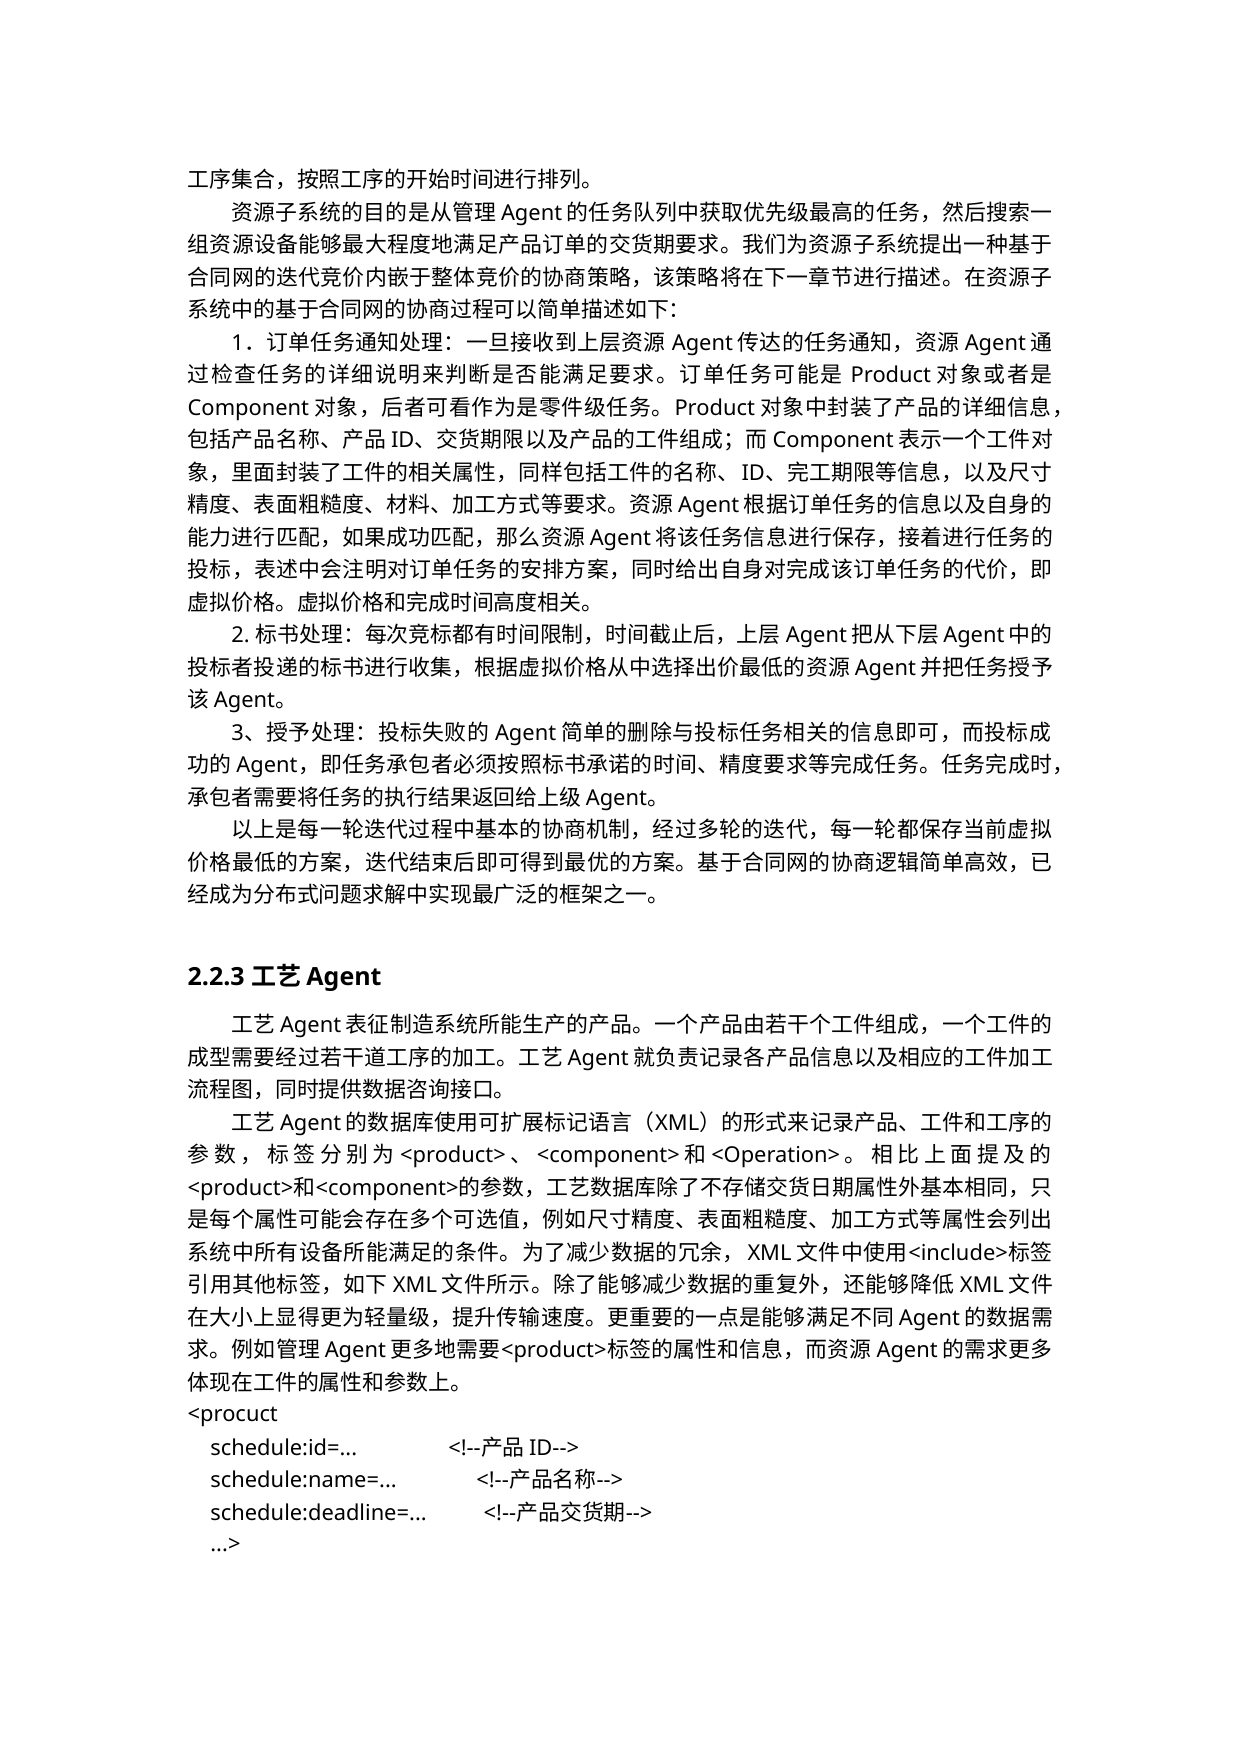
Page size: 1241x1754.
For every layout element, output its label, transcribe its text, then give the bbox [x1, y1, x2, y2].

text <procuct [187, 1397, 1053, 1429]
text 3、授予处理：投标失败的Agent简单的删除与投标任务相关的信息即可，而投标成功的Agent，即任务承包者必须按照标书承诺的时间、精度要求等完成任务。任务完成时，承包者需要将任务的执行结果返回给上级Agent。 [187, 714, 1053, 812]
text 2.2.3 工艺Agent [187, 942, 1053, 1007]
text ...> [187, 1527, 1053, 1559]
text 2. 标书处理：每次竞标都有时间限制，时间截止后，上层Agent把从下层Agent中的投标者投递的标书进行收集，根据虚拟价格从中选择出价最低的资源Agent并把任务授予该Agent。 [187, 617, 1053, 714]
text schedule:deadline=... <!--产品交货期--> [187, 1494, 1053, 1527]
text 资源子系统的目的是从管理Agent的任务队列中获取优先级最高的任务，然后搜索一组资源设备能够最大程度地满足产品订单的交货期要求。我们为资源子系统提出一种基于合同网的迭代竞价内嵌于整体竞价的协商策略，该策略将在下一章节进行描述。在资源子系统中的基于合同网的协商过程可以简单描述如下： [187, 194, 1053, 324]
text 以上是每一轮迭代过程中基本的协商机制，经过多轮的迭代，每一轮都保存当前虚拟价格最低的方案，迭代结束后即可得到最优的方案。基于合同网的协商逻辑简单高效，已经成为分布式问题求解中实现最广泛的框架之一。 [187, 812, 1053, 909]
text 工艺Agent的数据库使用可扩展标记语言（XML）的形式来记录产品、工件和工序的参数，标签分别为<product>、<component>和<Operation>。相比上面提及的<product>和<component>的参数，工艺数据库除了不存储交货日期属性外基本相同，只是每个属性可能会存在多个可选值，例如尺寸精度、表面粗糙度、加工方式等属性会列出系统中所有设备所能满足的条件。为了减少数据的冗余，XML文件中使用<include>标签引用其他标签，如下XML文件所示。除了能够减少数据的重复外，还能够降低XML文件在大小上显得更为轻量级，提升传输速度。更重要的一点是能够满足不同Agent的数据需求。例如管理Agent更多地需要<product>标签的属性和信息，而资源Agent的需求更多体现在工件的属性和参数上。 [187, 1104, 1053, 1397]
text schedule:id=... <!--产品ID--> [187, 1429, 1053, 1462]
text schedule:name=... <!--产品名称--> [187, 1462, 1053, 1494]
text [187, 162, 1053, 194]
text 1．订单任务通知处理：一旦接收到上层资源Agent传达的任务通知，资源Agent通过检查任务的详细说明来判断是否能满足要求。订单任务可能是Product对象或者是Component对象，后者可看作为是零件级任务。Product对象中封装了产品的详细信息，包括产品名称、产品ID、交货期限以及产品的工件组成；而Component表示一个工件对象，里面封装了工件的相关属性，同样包括工件的名称、ID、完工期限等信息，以及尺寸精度、表面粗糙度、材料、加工方式等要求。资源Agent根据订单任务的信息以及自身的能力进行匹配，如果成功匹配，那么资源Agent将该任务信息进行保存，接着进行任务的投标，表述中会注明对订单任务的安排方案，同时给出自身对完成该订单任务的代价，即虚拟价格。虚拟价格和完成时间高度相关。 [187, 324, 1053, 617]
text 工艺Agent表征制造系统所能生产的产品。一个产品由若干个工件组成，一个工件的成型需要经过若干道工序的加工。工艺Agent就负责记录各产品信息以及相应的工件加工流程图，同时提供数据咨询接口。 [187, 1007, 1053, 1104]
